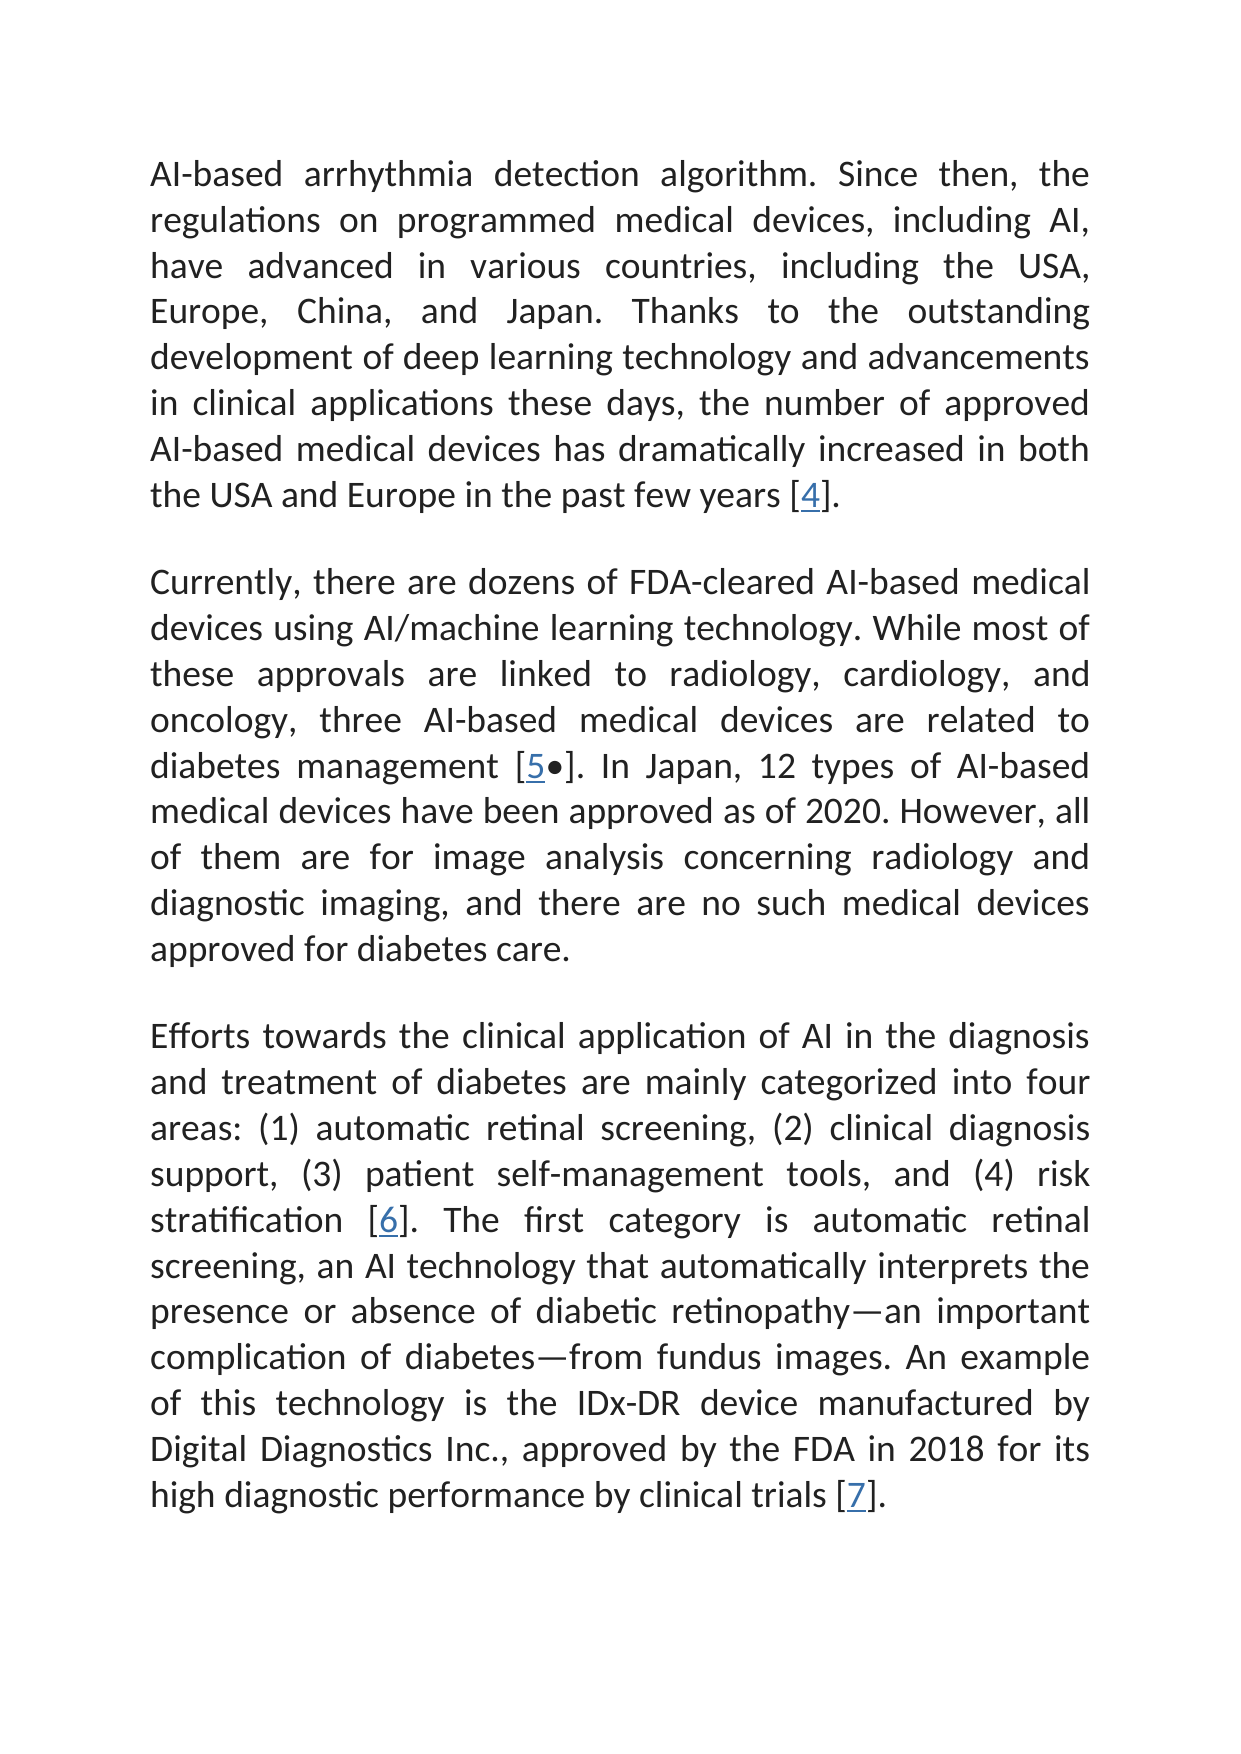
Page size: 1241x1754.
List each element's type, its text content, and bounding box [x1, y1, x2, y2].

text Currently, there are dozens of FDA-cleared AI-based medical devices using AI/machine learning technology. While most of these approvals are linked to radiology, cardiology, and oncology, three AI-based medical devices are related to diabetes management [5•]. In Japan, 12 types of AI-based medical devices have been approved as of 2020. However, all of them are for image analysis concerning radiology and diagnostic imaging, and there are no such medical devices approved for diabetes care. [150, 558, 1090, 971]
text AI-based arrhythmia detection algorithm. Since then, the regulations on programmed medical devices, including AI, have advanced in various countries, including the USA, Europe, China, and Japan. Thanks to the outstanding development of deep learning technology and advancements in clinical applications these days, the number of approved AI-based medical devices has dramatically increased in both the USA and Europe in the past few years [4]. [150, 150, 1090, 517]
text Efforts towards the clinical application of AI in the diagnosis and treatment of diabetes are mainly categorized into four areas: (1) automatic retinal screening, (2) clinical diagnosis support, (3) patient self-management tools, and (4) risk stratification [6]. The first category is automatic retinal screening, an AI technology that automatically interprets the presence or absence of diabetic retinopathy—an important complication of diabetes—from fundus images. An example of this technology is the IDx-DR device manufactured by Digital Diagnostics Inc., approved by the FDA in 2018 for its high diagnostic performance by clinical trials [7]. [150, 1012, 1090, 1517]
